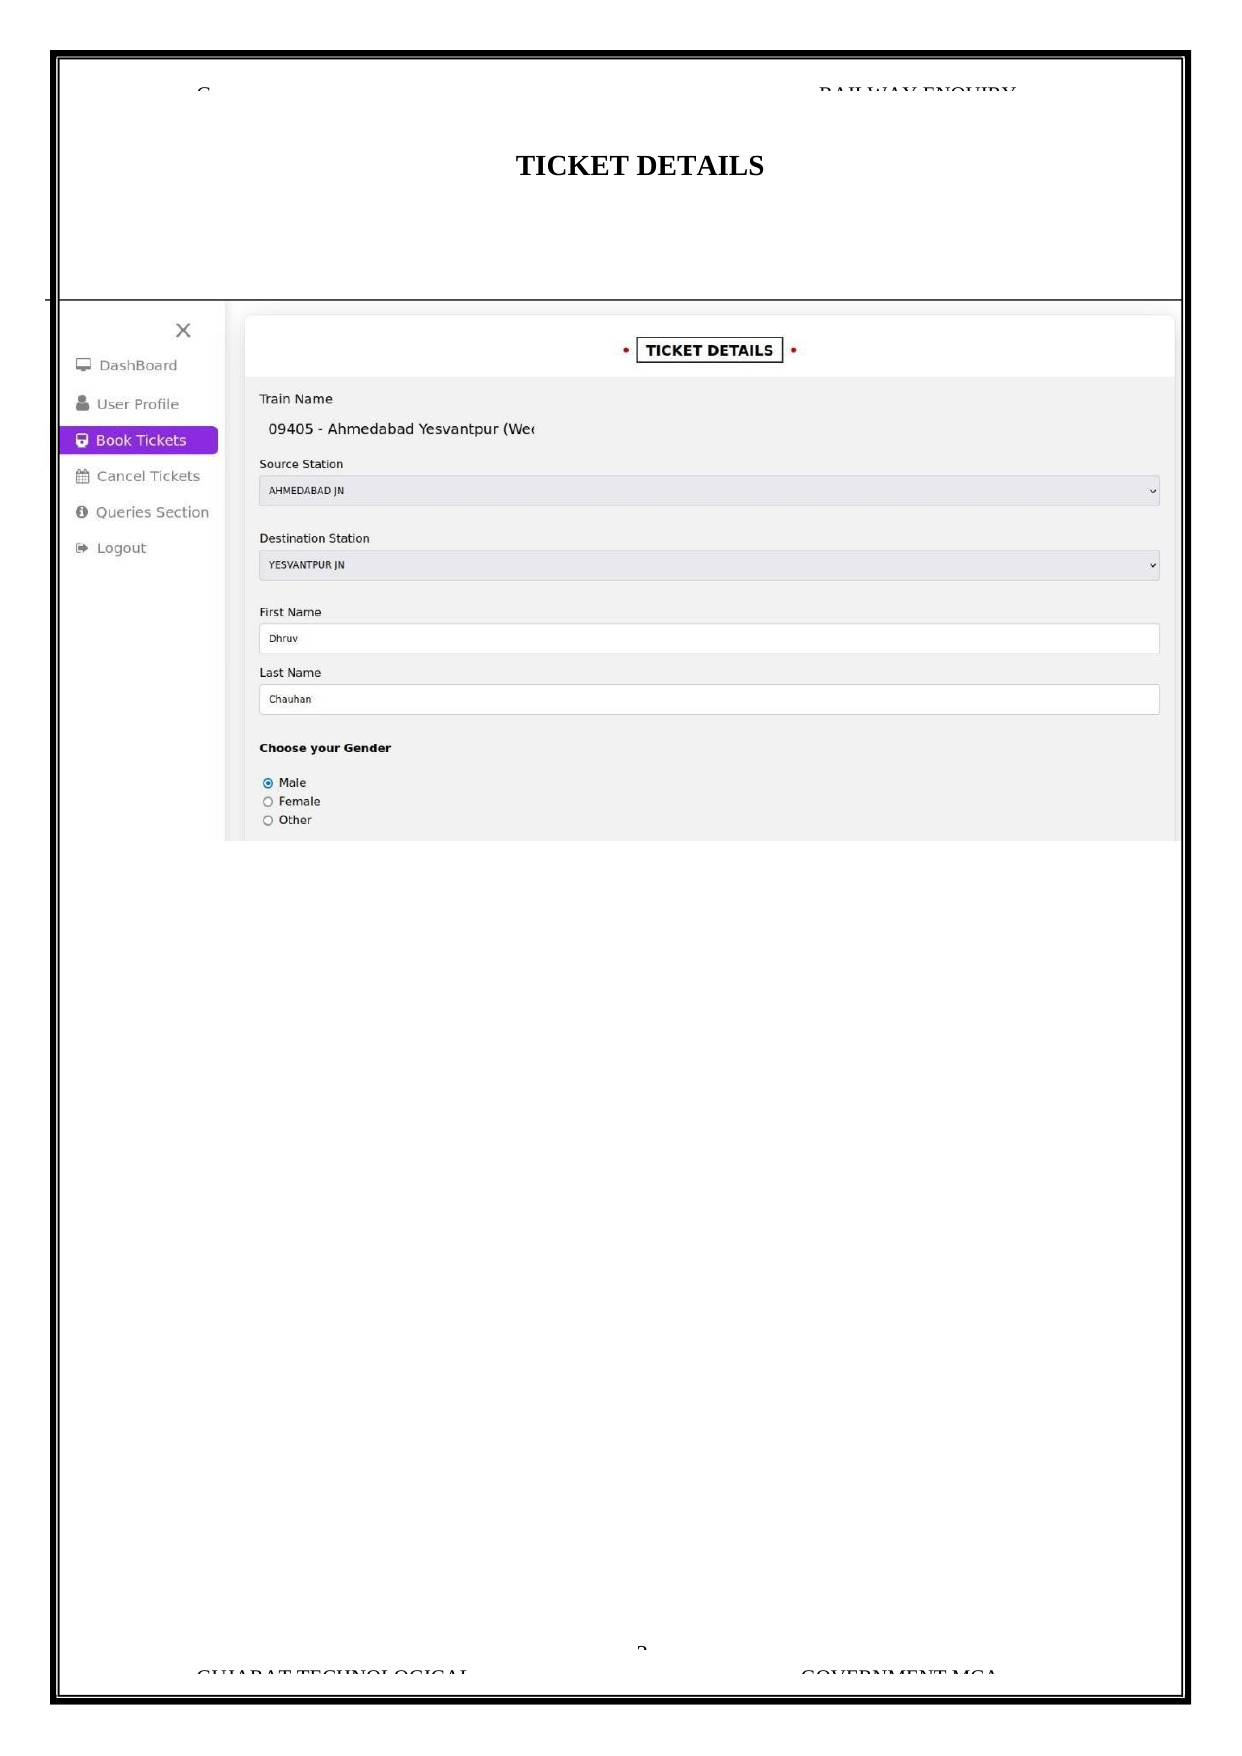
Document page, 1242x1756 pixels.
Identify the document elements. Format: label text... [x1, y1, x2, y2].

subtitle TICKET DETAILS [408, 148, 872, 181]
picture [45, 299, 50, 841]
picture [60, 299, 1181, 841]
